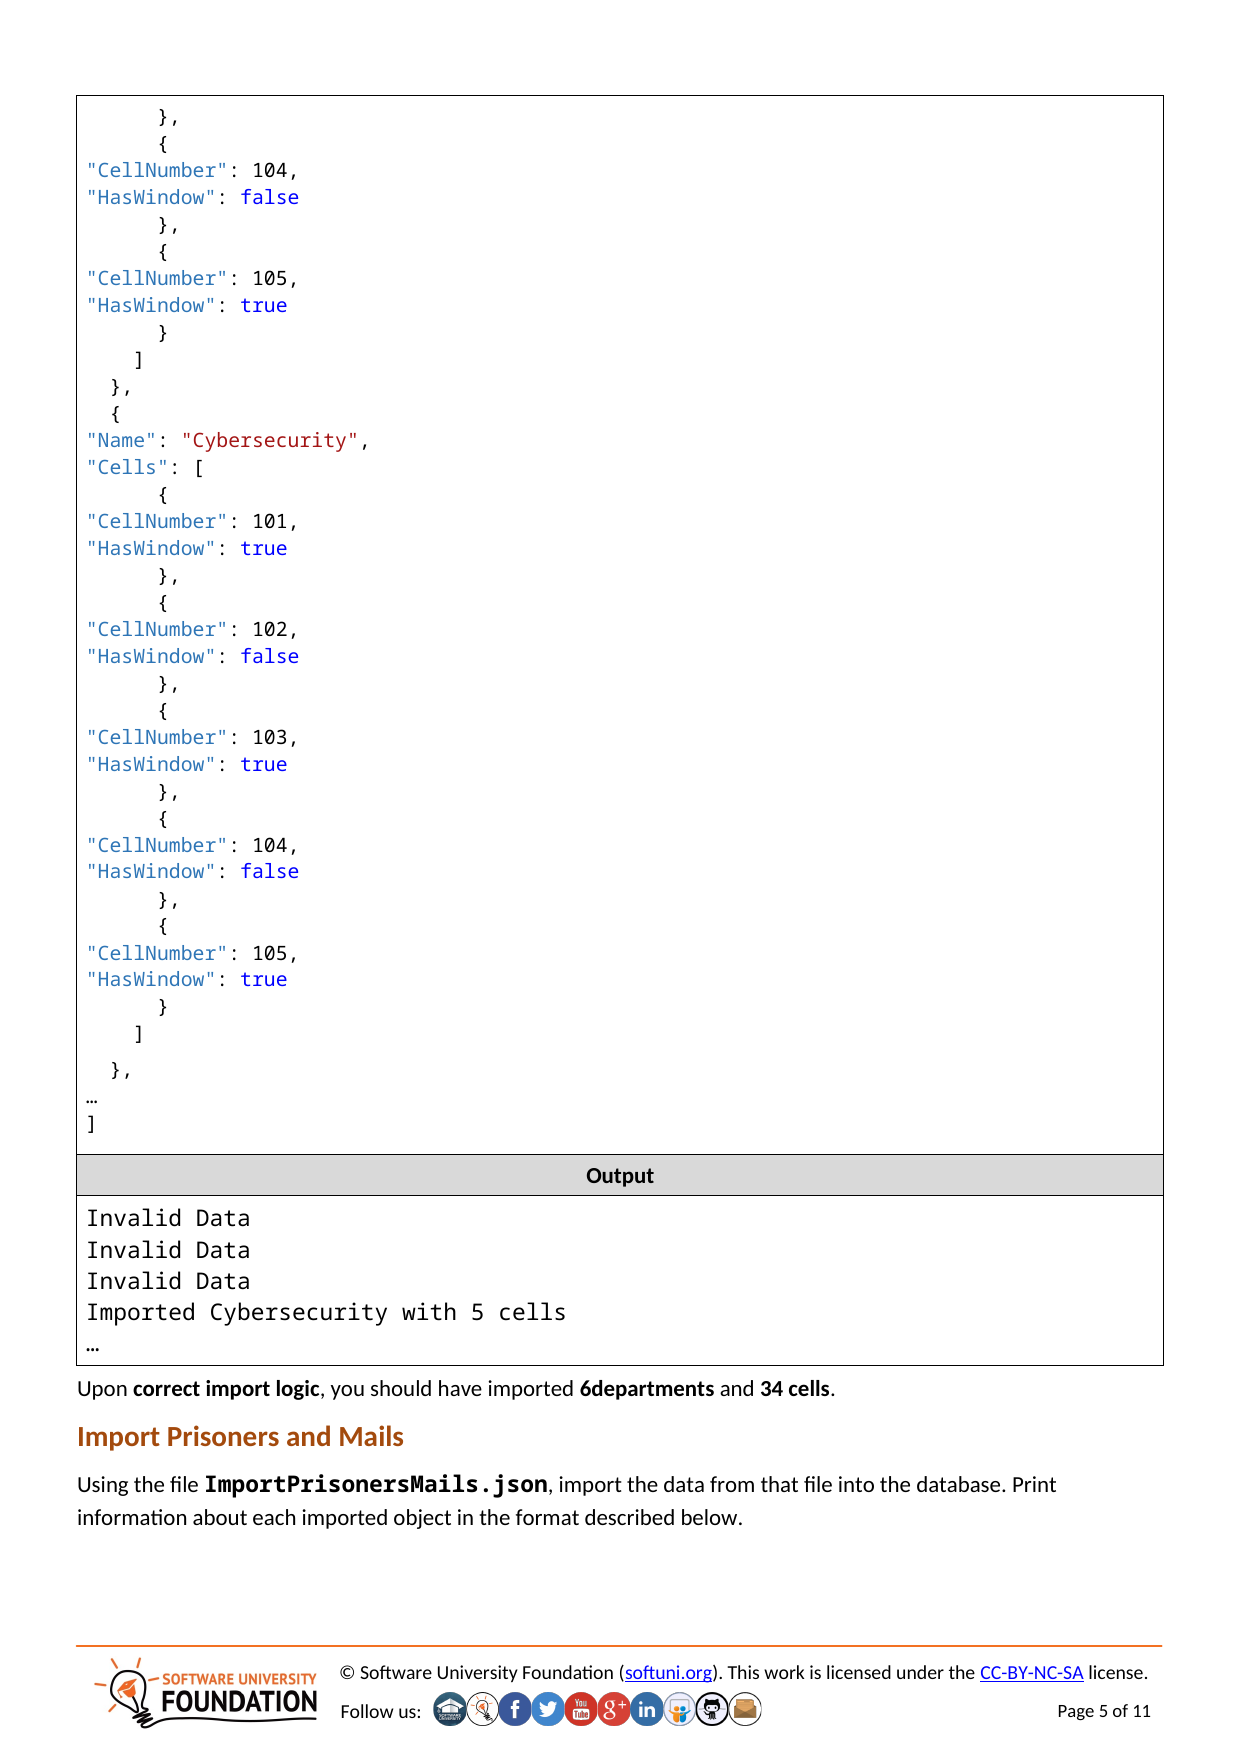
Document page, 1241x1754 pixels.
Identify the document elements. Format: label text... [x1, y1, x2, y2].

picture [433, 1692, 762, 1726]
table_cell Invalid Data Invalid Data Invalid Data Imported Cybersecurity with 5 cells … [77, 1196, 1163, 1364]
text Using the file ImportPrisonersMails.json, import the data from that file into the database. Print information about each imported object in the format described below. [77, 1468, 1163, 1531]
table_cell Output [77, 1155, 1163, 1195]
picture [93, 1656, 317, 1729]
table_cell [77, 96, 1163, 1154]
subtitle Import Prisoners and Mails [77, 1418, 1163, 1454]
text Upon correct import logic, you should have imported 6departments and 34 cells. [77, 1374, 1163, 1402]
